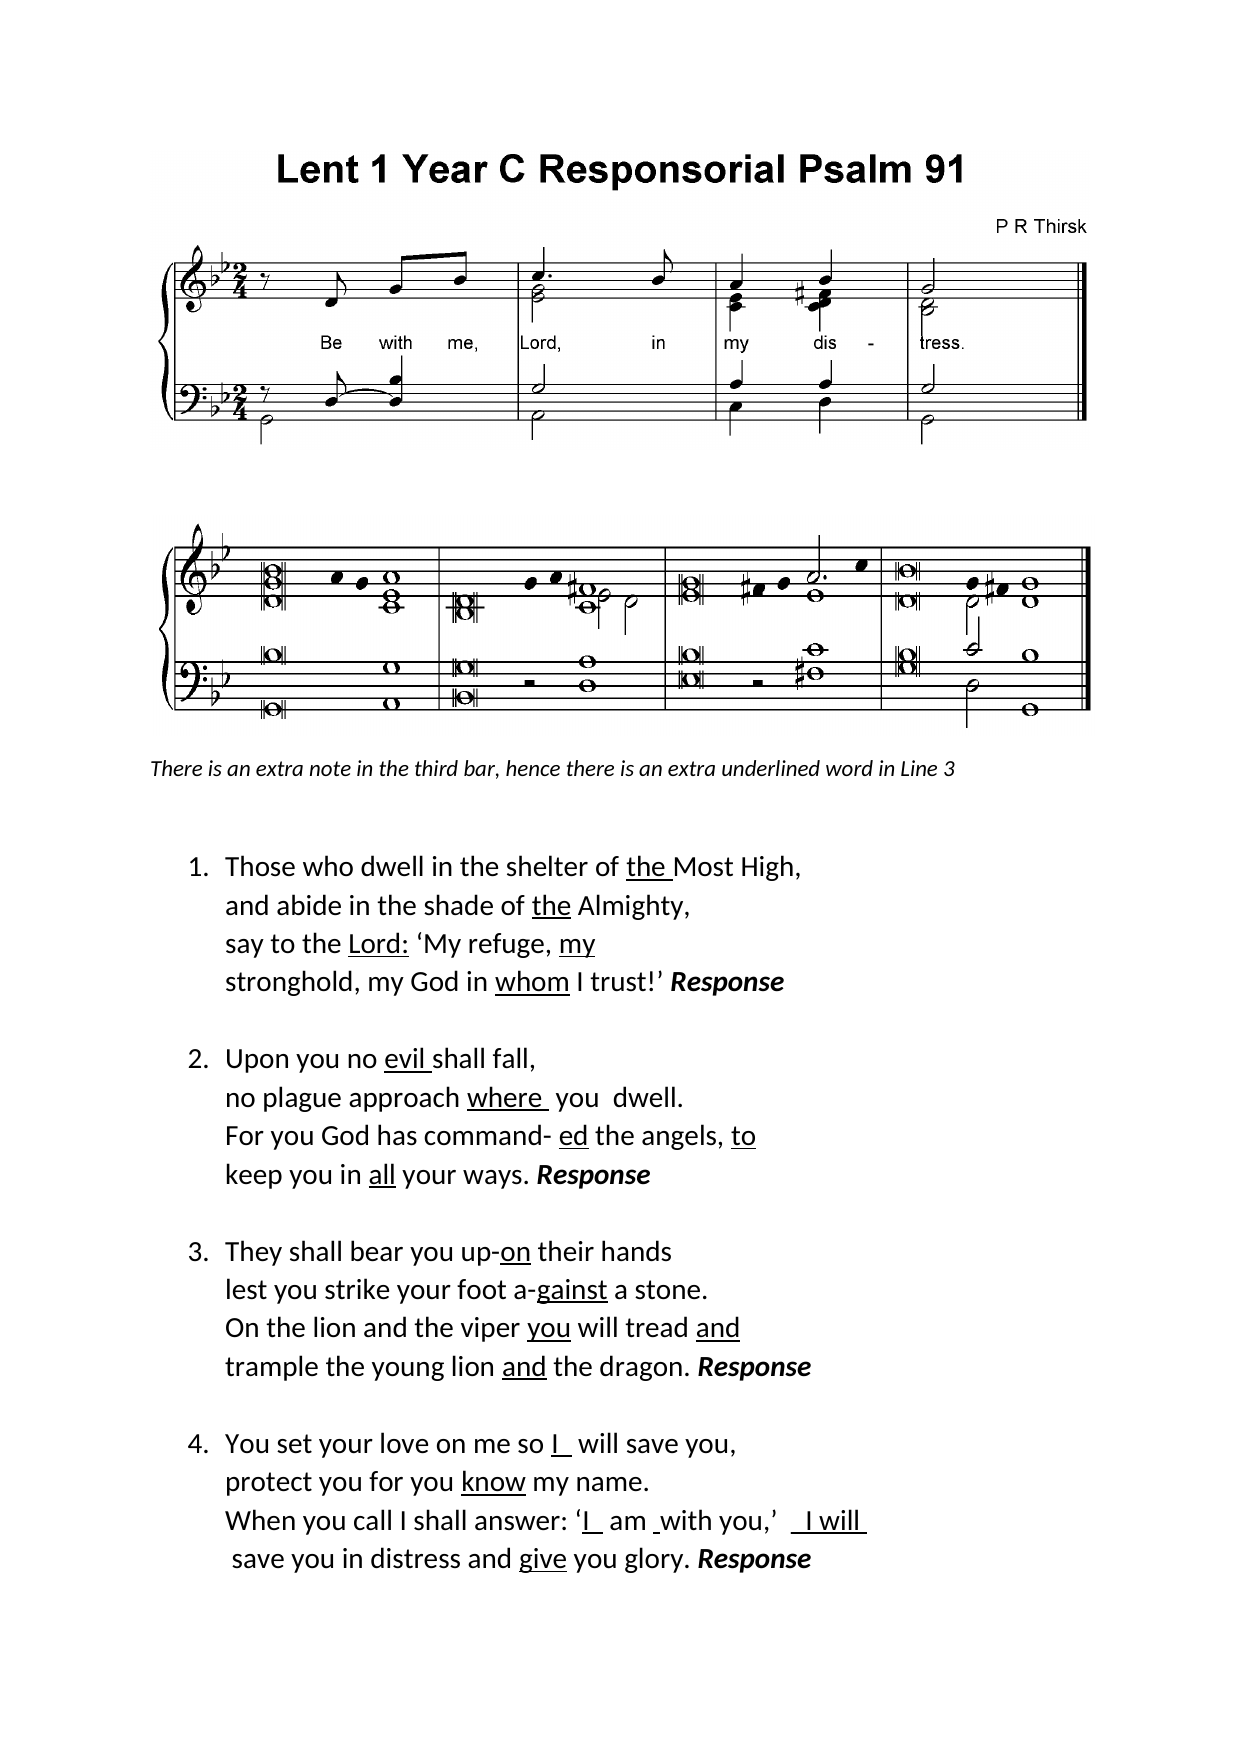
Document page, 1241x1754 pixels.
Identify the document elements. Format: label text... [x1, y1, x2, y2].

picture [150, 515, 1095, 736]
list keep you in all your ways. Response [225, 1156, 1090, 1191]
list You set your love on me so I will save you, [187, 1425, 1090, 1460]
list On the lion and the viper you will tread and [225, 1309, 1090, 1345]
list When you call I shall answer: ‘I am with you,’ _I will [225, 1502, 1090, 1537]
list They shall bear you up-on their hands [187, 1233, 1090, 1268]
list lest you strike your foot a-gainst a stone. [225, 1271, 1090, 1307]
list Those who dwell in the shelter of the Most High, [187, 848, 1090, 884]
list and abide in the shade of the Almighty, [225, 887, 1090, 922]
picture [150, 150, 1091, 450]
list stronghold, my God in whom I trust!’ Response [225, 963, 1090, 999]
list no plague approach where you dwell. [225, 1079, 1090, 1114]
list For you God has command- ed the angels, to [225, 1117, 1090, 1153]
list save you in distress and give you glory. Response [225, 1540, 1090, 1576]
list trample the young lion and the dragon. Response [225, 1348, 1090, 1383]
list protect you for you know my name. [225, 1463, 1090, 1499]
list say to the Lord: ‘My refuge, my [225, 925, 1090, 961]
text There is an extra note in the third bar, hence there is an extra underlined word in Line 3 [150, 754, 1090, 782]
list Upon you no evil shall fall, [187, 1040, 1090, 1076]
